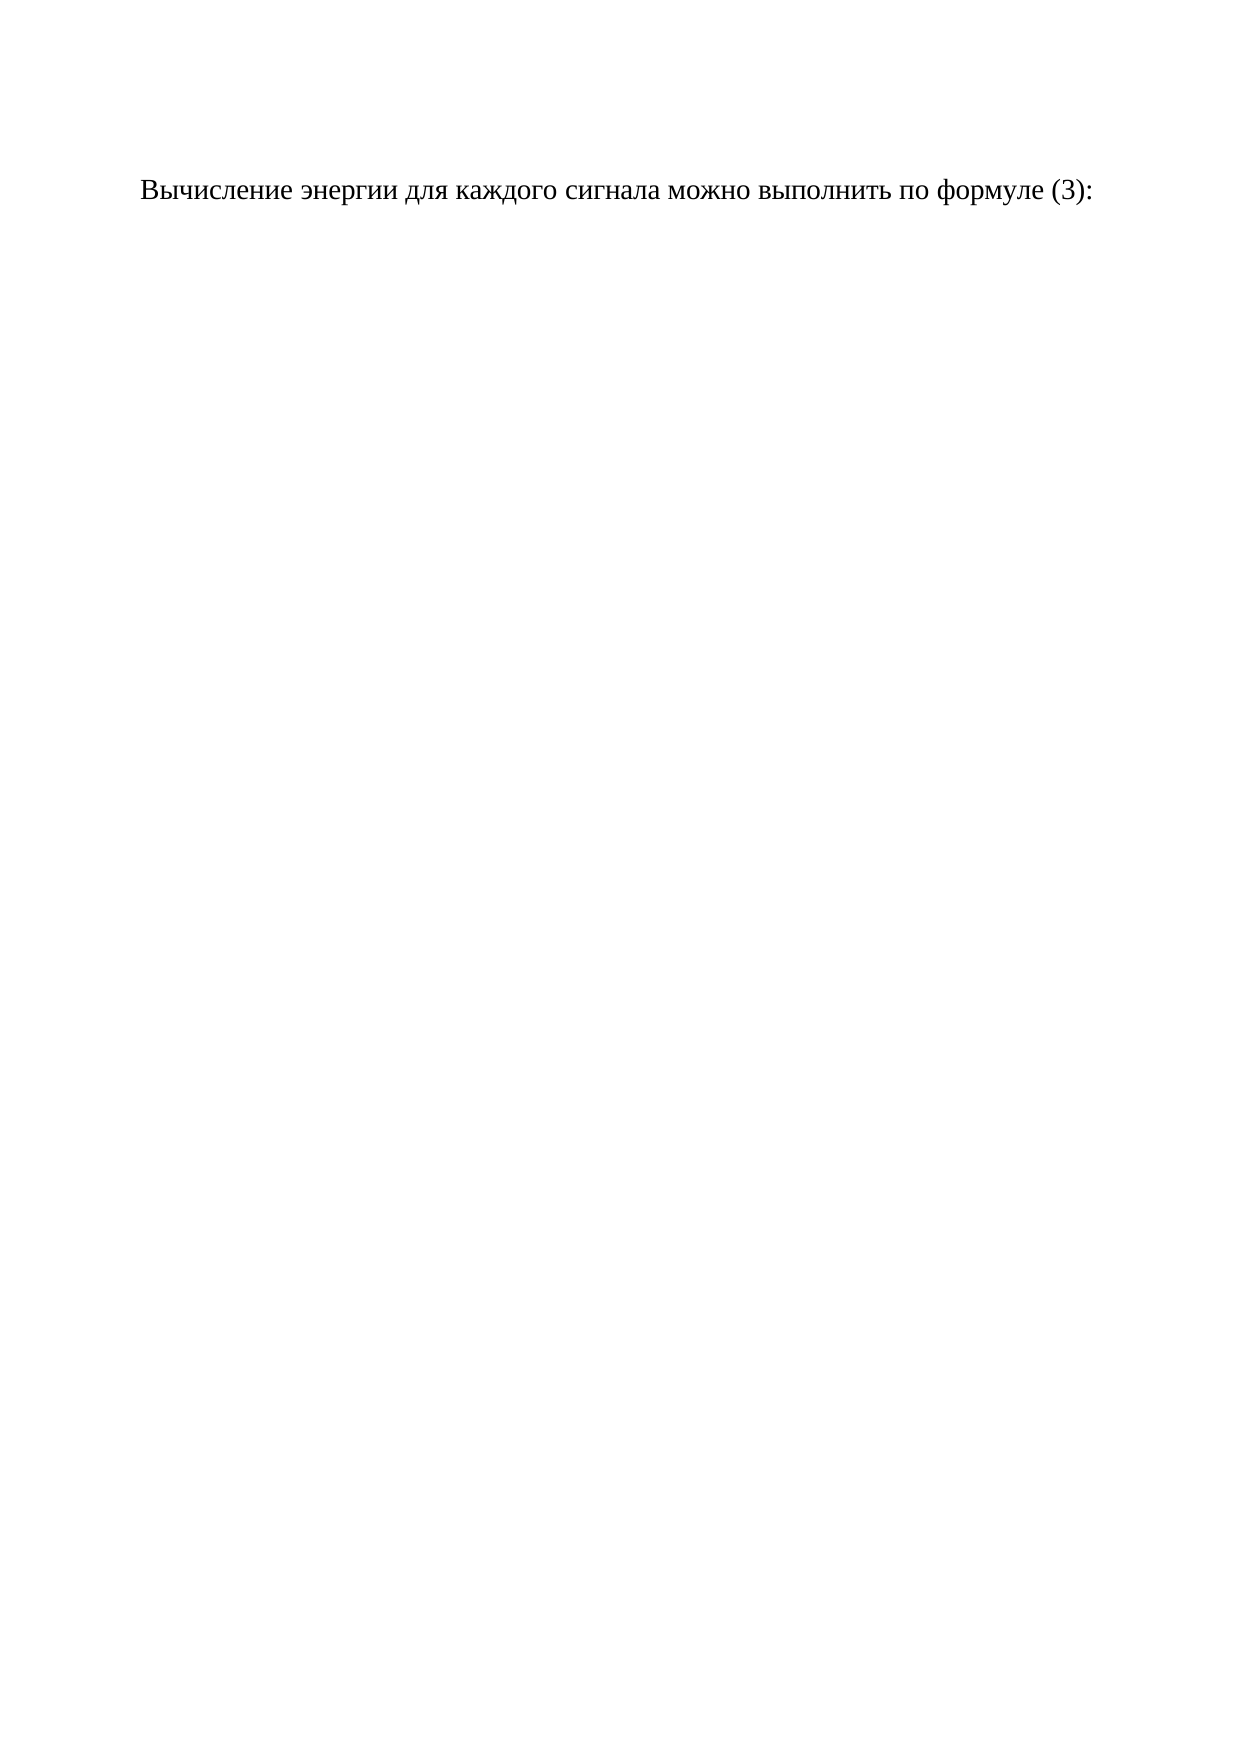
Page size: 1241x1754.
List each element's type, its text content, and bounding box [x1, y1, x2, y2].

text Вычисление энергии для каждого сигнала можно выполнить по формуле (3): [140, 172, 1140, 206]
